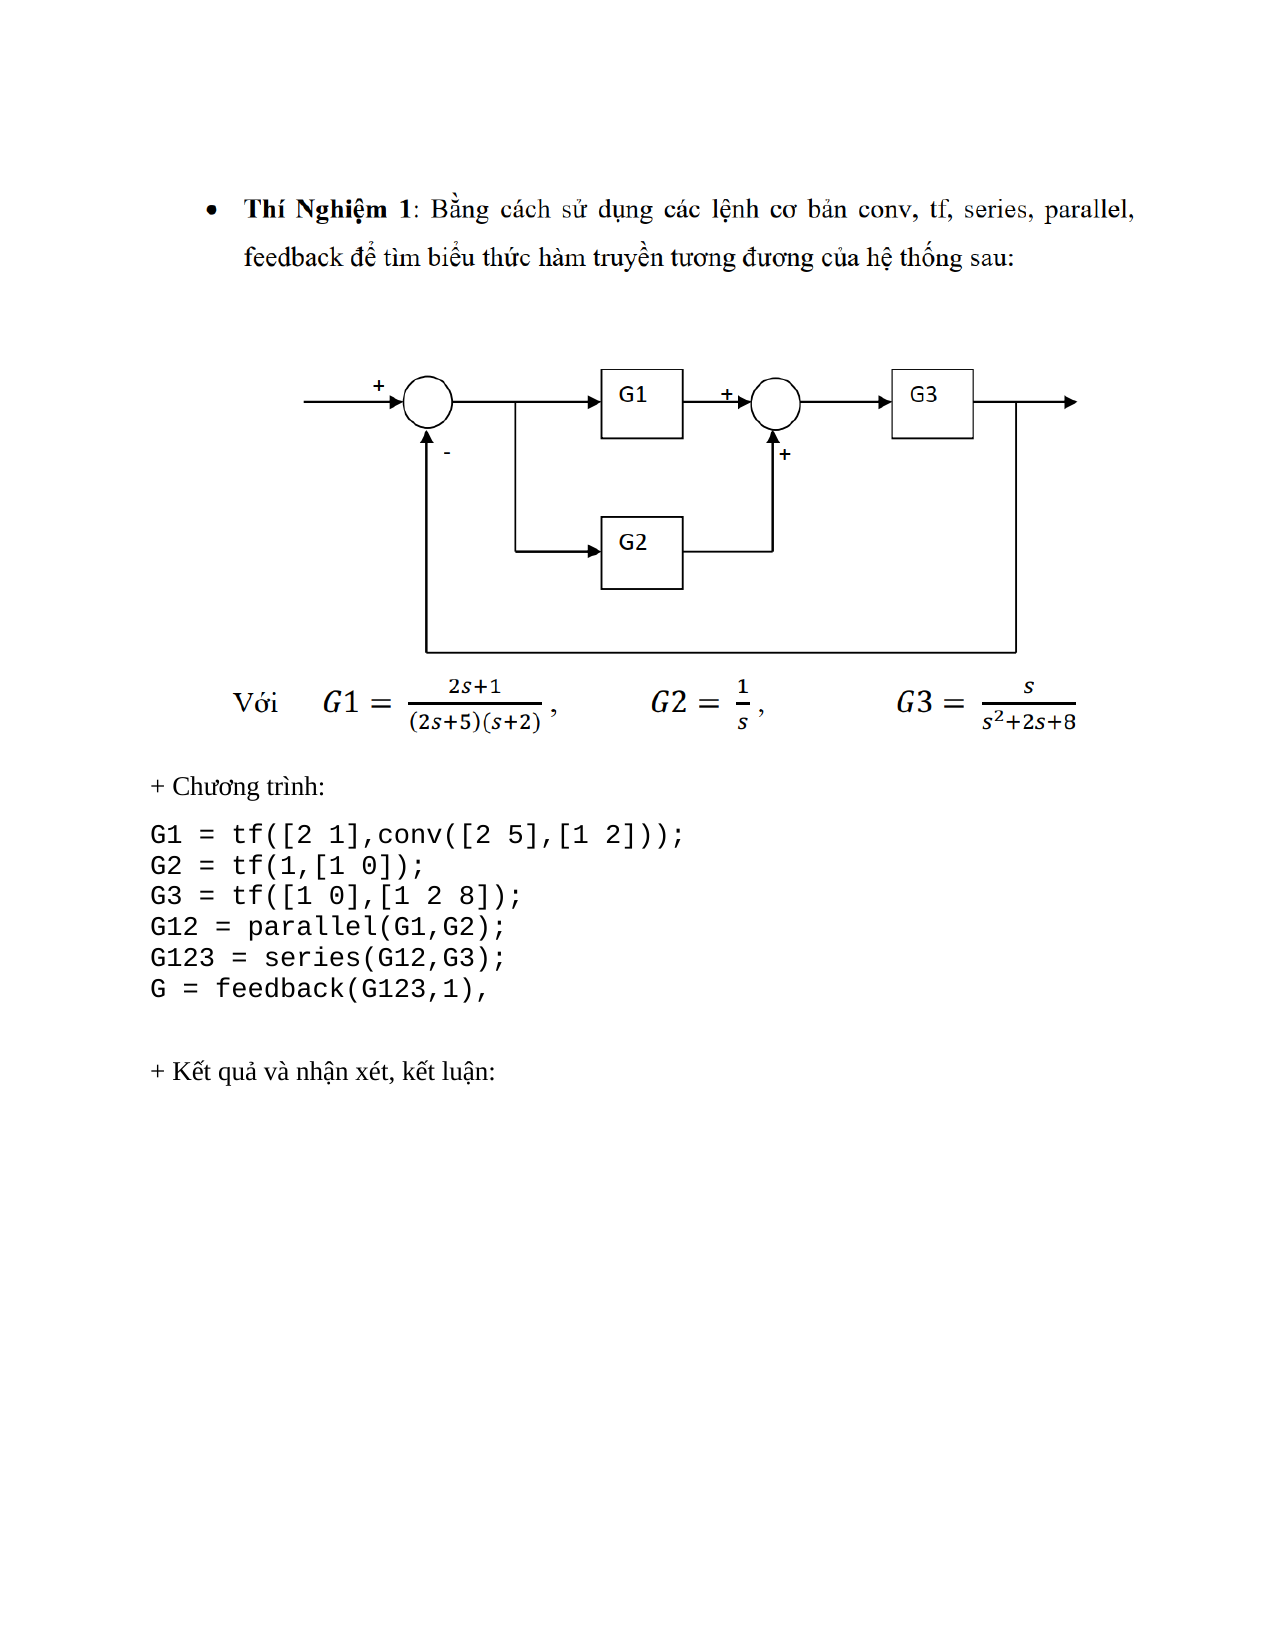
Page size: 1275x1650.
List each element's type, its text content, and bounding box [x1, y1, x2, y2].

text G12 = parallel(G1,G2); [150, 913, 1167, 944]
text G123 = series(G12,G3); [150, 944, 1167, 974]
text G3 = tf([1 0],[1 2 8]); [150, 882, 1167, 913]
text + Chương trình: [150, 771, 1167, 802]
text G = feedback(G123,1), [150, 974, 1167, 1005]
text + Kết quả và nhận xét, kết luận: [150, 1055, 1167, 1086]
picture [150, 150, 1167, 337]
picture [150, 338, 1167, 752]
text G1 = tf([2 1],conv([2 5],[1 2])); [150, 821, 1167, 851]
text G2 = tf(1,[1 0]); [150, 851, 1167, 882]
